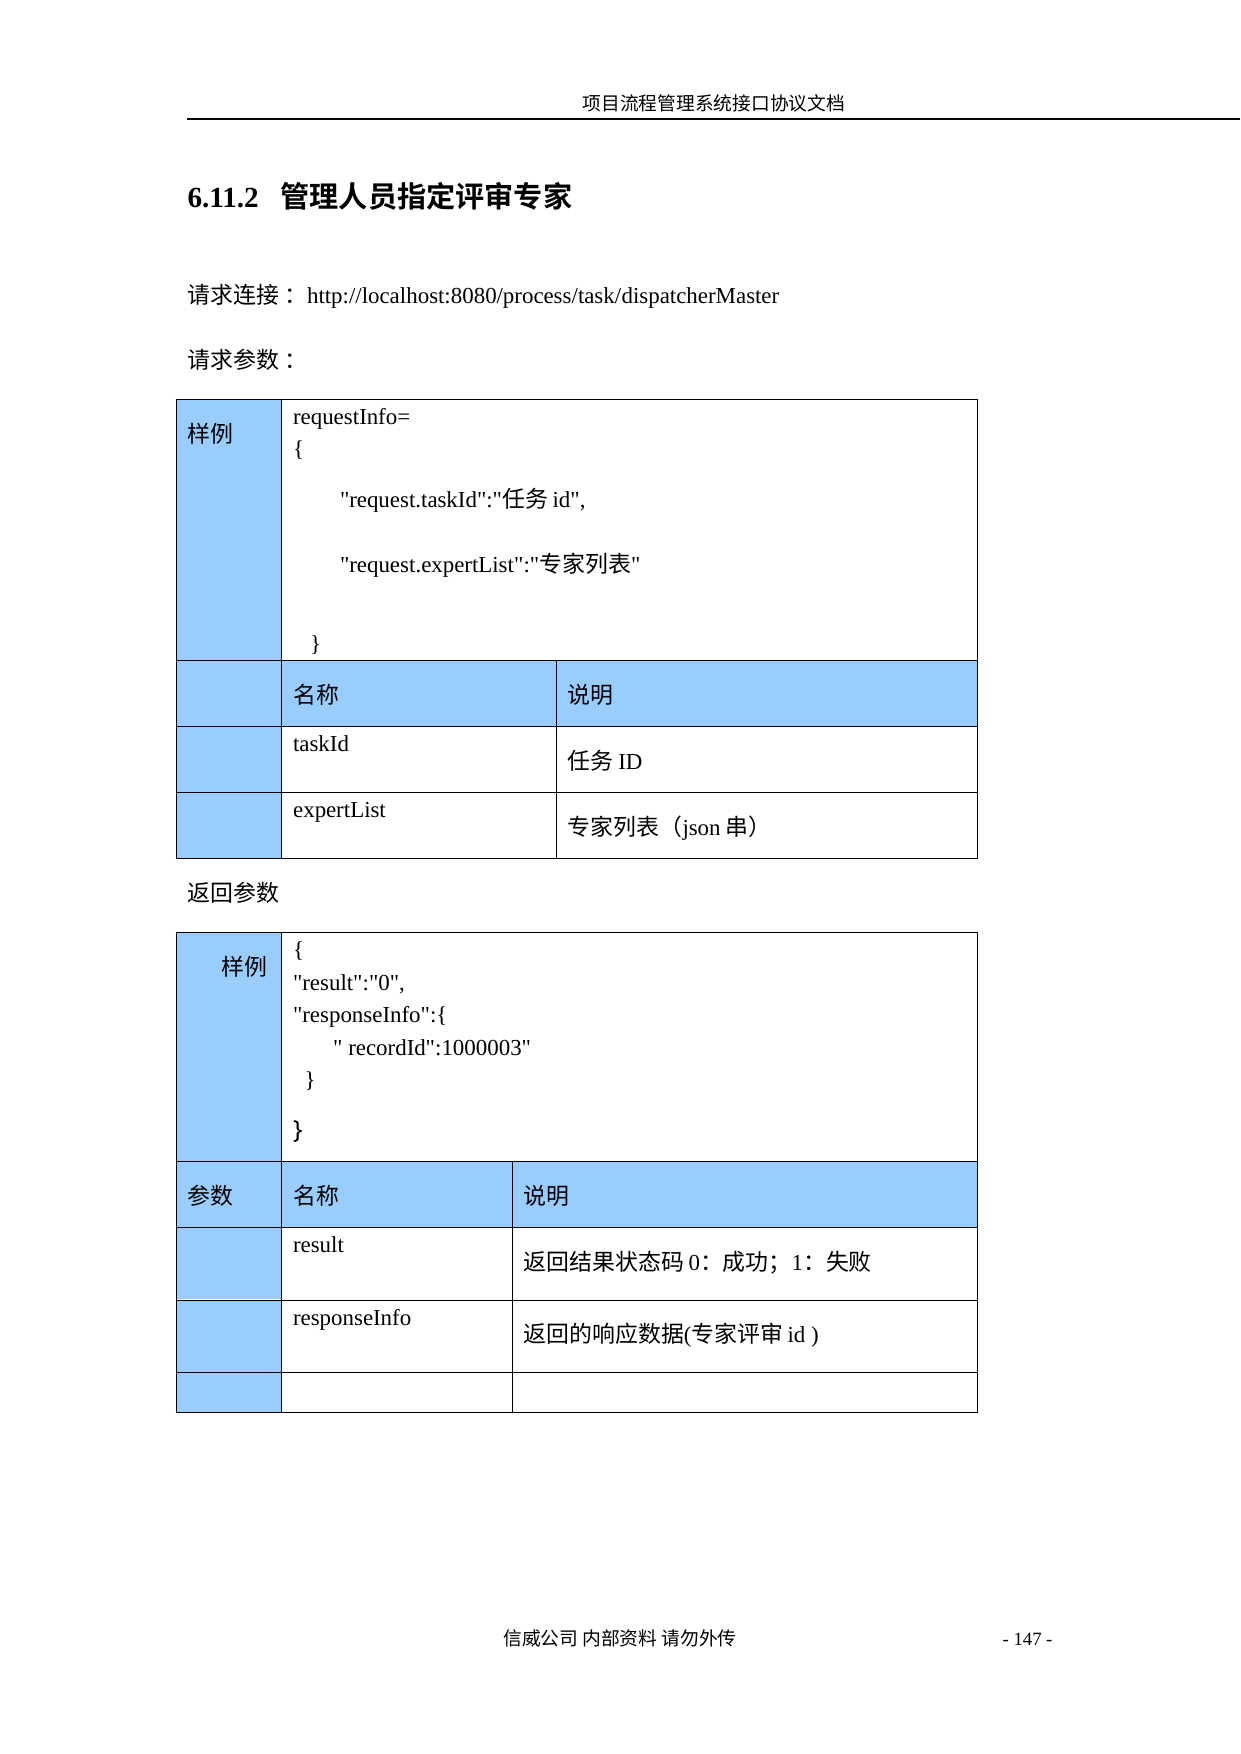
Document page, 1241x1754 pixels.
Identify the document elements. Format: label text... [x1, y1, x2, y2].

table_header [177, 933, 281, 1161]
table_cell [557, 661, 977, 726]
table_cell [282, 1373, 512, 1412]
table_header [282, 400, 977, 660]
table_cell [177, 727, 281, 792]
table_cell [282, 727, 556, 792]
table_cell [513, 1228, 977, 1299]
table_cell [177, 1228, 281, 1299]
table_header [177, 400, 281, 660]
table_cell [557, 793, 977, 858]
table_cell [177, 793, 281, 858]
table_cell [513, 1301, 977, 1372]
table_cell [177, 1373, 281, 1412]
text 请求连接 ：http://localhost:8080/process/task/dispatcherMaster [187, 261, 1240, 326]
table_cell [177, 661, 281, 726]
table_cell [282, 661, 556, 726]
text 请求参数 ： [187, 326, 1240, 391]
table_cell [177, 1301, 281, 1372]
text 返回参数 [187, 859, 1240, 924]
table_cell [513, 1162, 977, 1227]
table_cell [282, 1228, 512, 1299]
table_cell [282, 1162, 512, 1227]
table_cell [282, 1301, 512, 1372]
subtitle 管理人员指定评审专家 [187, 162, 1240, 227]
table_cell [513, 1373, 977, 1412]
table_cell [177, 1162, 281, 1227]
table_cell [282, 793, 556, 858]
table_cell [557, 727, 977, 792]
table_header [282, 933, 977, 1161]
